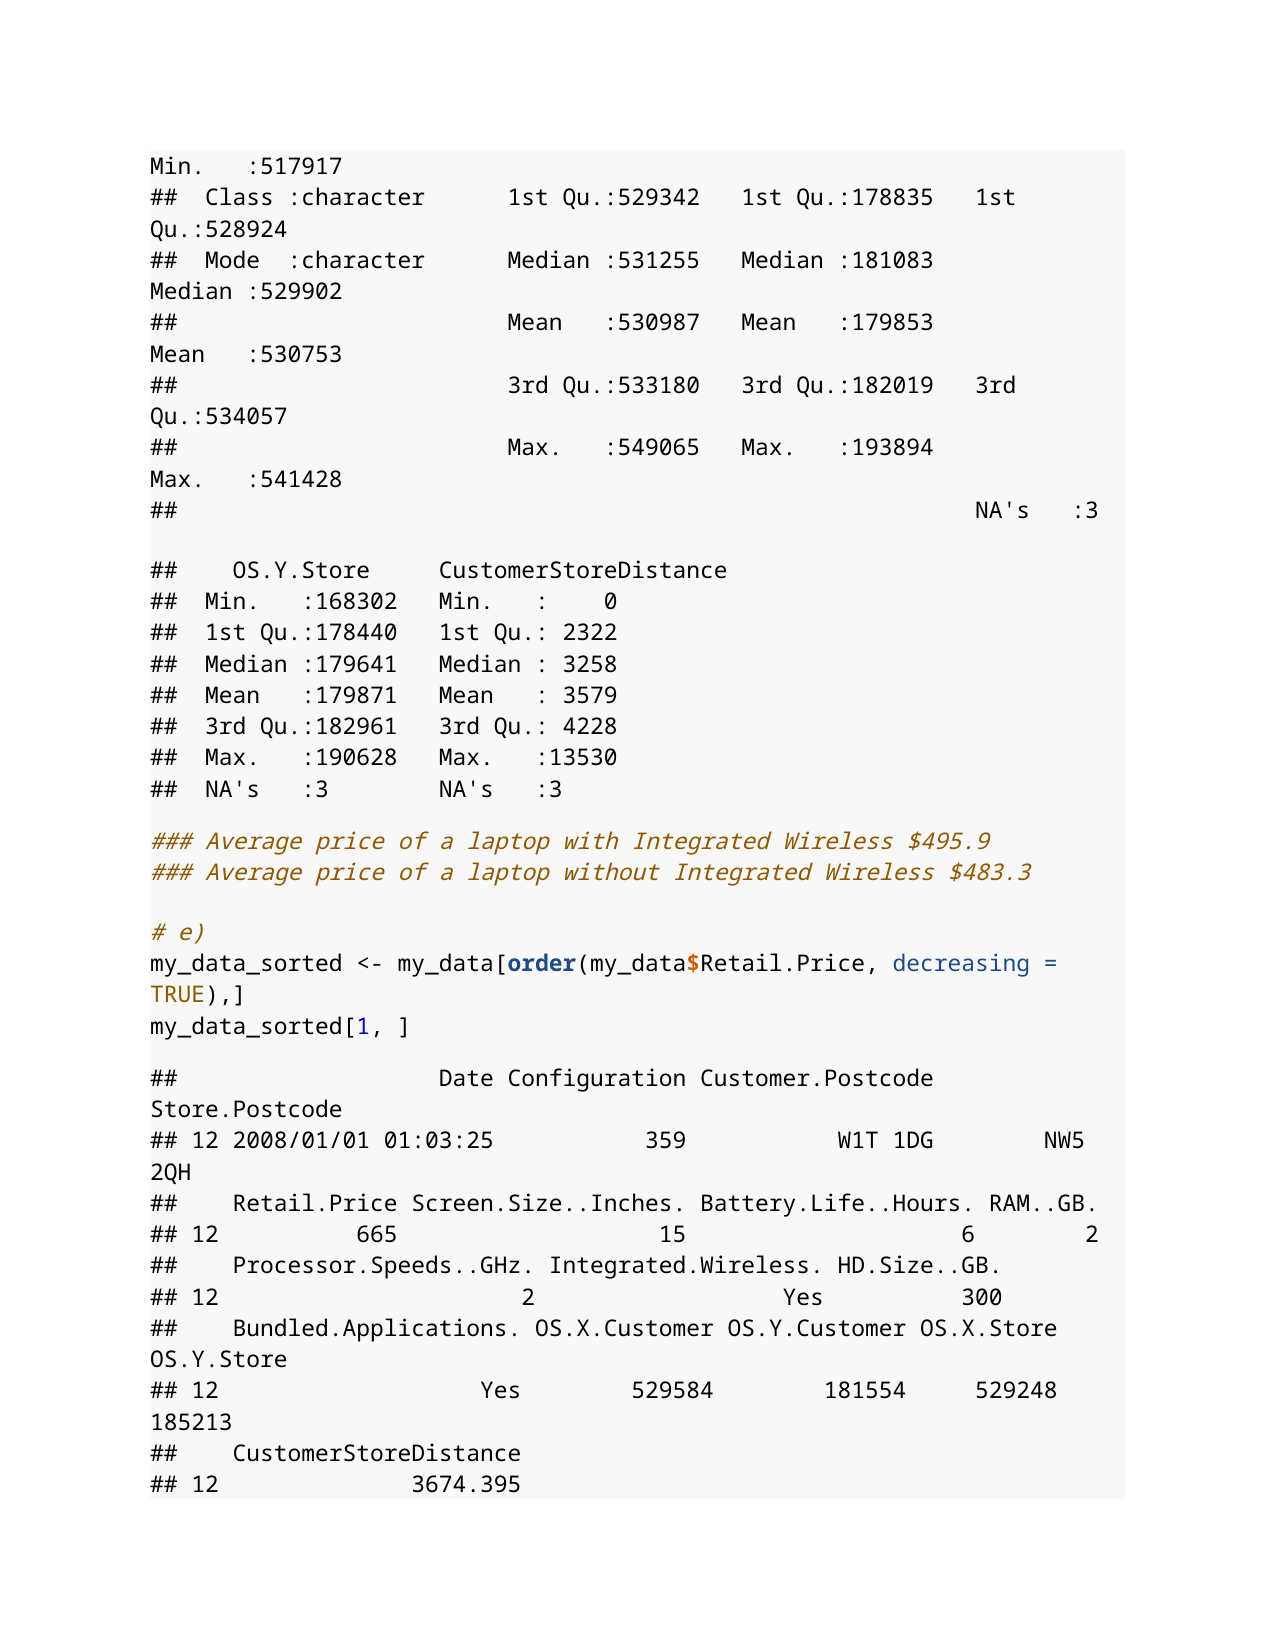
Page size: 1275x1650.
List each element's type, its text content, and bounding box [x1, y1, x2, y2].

text ## Date Configuration Customer.Postcode Store.Postcode ## 12 2008/01/01 01:03:25 359 W1T 1DG NW5 2QH ## Retail.Price Screen.Size..Inches. Battery.Life..Hours. RAM..GB. ## 12 665 15 6 2 ## Processor.Speeds..GHz. Integrated.Wireless. HD.Size..GB. ## 12 2 Yes 300 ## Bundled.Applications. OS.X.Customer OS.Y.Customer OS.X.Store OS.Y.Store ## 12 Yes 529584 181554 529248 185213 ## CustomerStoreDistance ## 12 3674.395 [150, 1062, 1125, 1499]
text ### Average price of a laptop with Integrated Wireless $495.9 ### Average price of a laptop without Integrated Wireless $483.3 # e) my_data_sorted <- my_data[order(my_data$Retail.Price, decreasing = TRUE),] my_data_sorted[1, ] [150, 824, 1125, 1041]
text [150, 150, 1125, 804]
